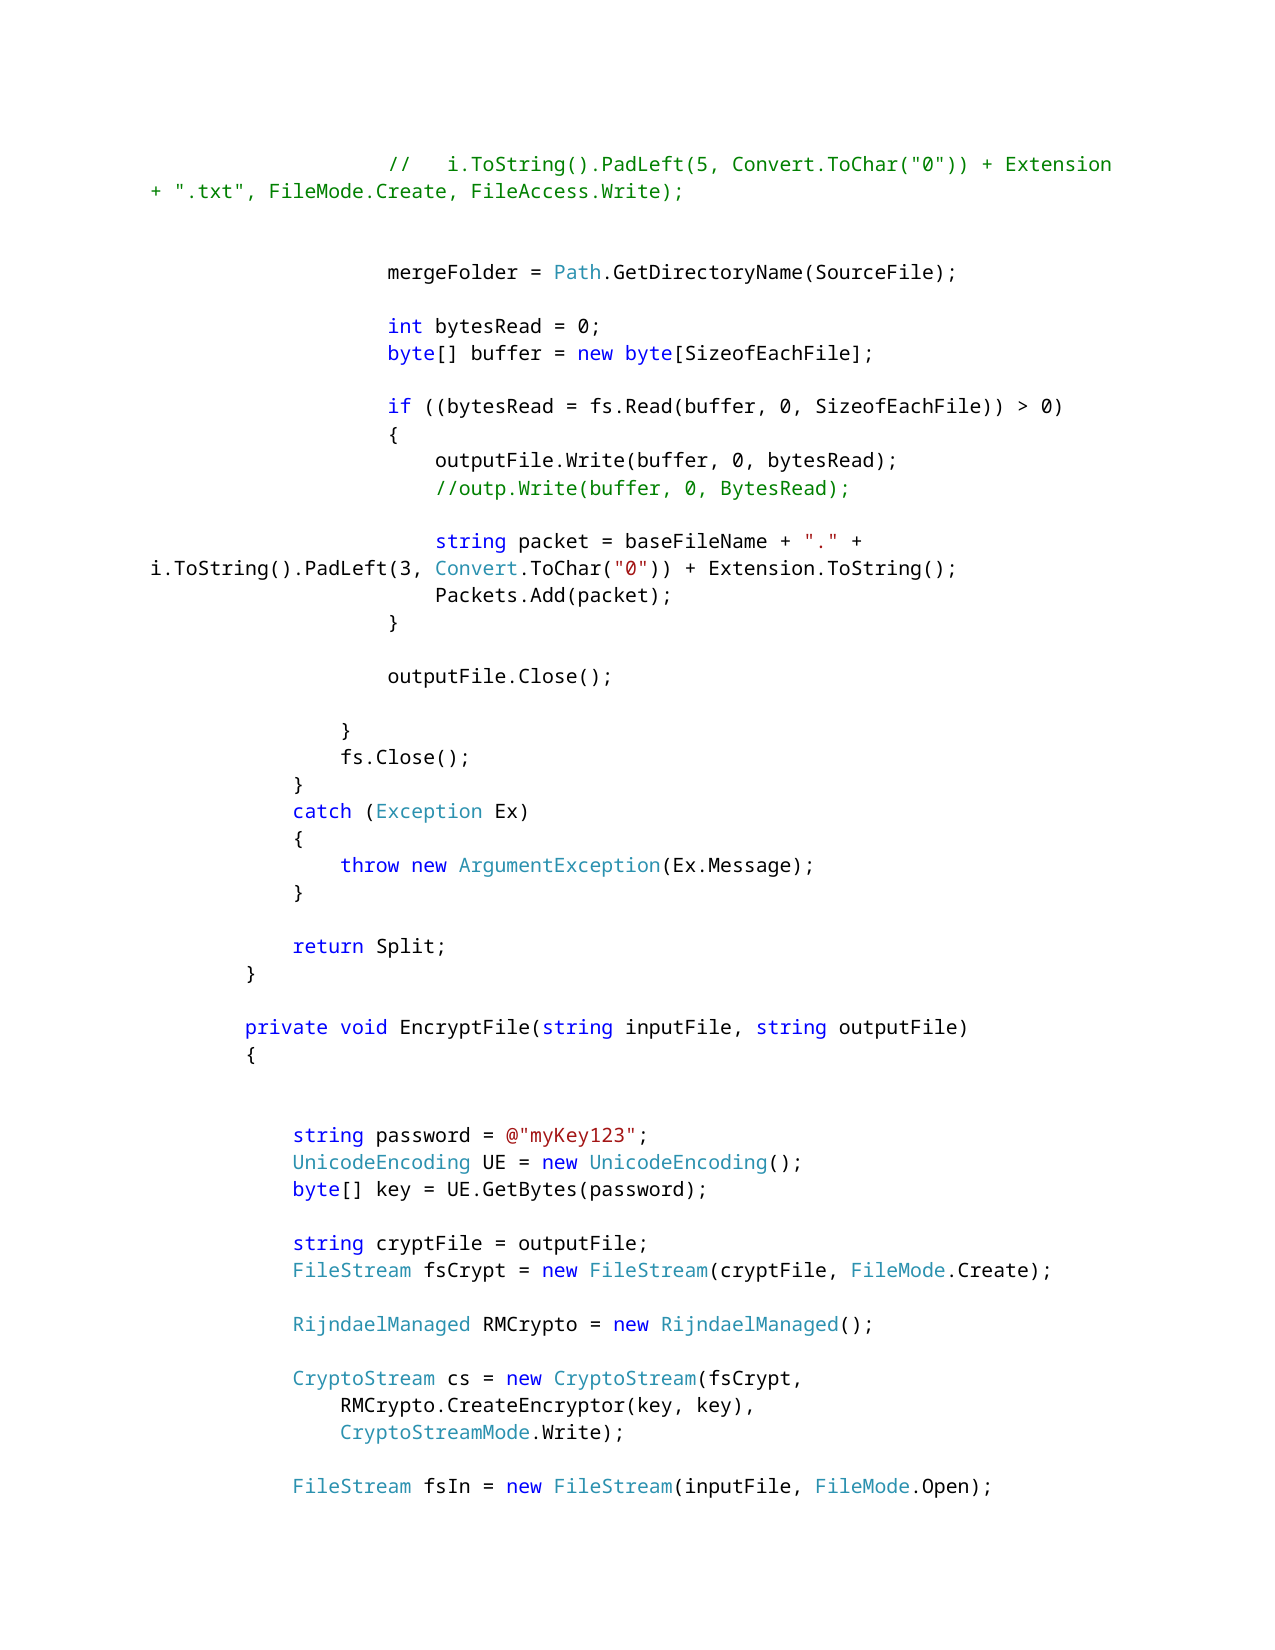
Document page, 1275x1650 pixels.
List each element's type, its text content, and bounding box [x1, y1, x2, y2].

text if ((bytesRead = fs.Read(buffer, 0, SizeofEachFile)) > 0) [150, 393, 1125, 420]
text private void EncryptFile(string inputFile, string outputFile) [150, 1013, 1125, 1040]
text outputFile.Write(buffer, 0, bytesRead); [150, 447, 1125, 474]
text outputFile.Close(); [150, 663, 1125, 689]
text return Split; [150, 932, 1125, 959]
text mergeFolder = Path.GetDirectoryName(SourceFile); [150, 258, 1125, 285]
text } [150, 878, 1125, 905]
text Packets.Add(packet); [150, 582, 1125, 609]
text fs.Close(); [150, 743, 1125, 771]
text FileStream fsIn = new FileStream(inputFile, FileMode.Open); [150, 1472, 1125, 1499]
text } [150, 959, 1125, 986]
text CryptoStream cs = new CryptoStream(fsCrypt, [150, 1364, 1125, 1391]
text catch (Exception Ex) [150, 797, 1125, 824]
text int bytesRead = 0; [150, 312, 1125, 339]
text } [150, 609, 1125, 636]
text { [150, 1040, 1125, 1067]
text } [150, 771, 1125, 797]
text CryptoStreamMode.Write); [150, 1418, 1125, 1445]
text { [150, 420, 1125, 447]
text UnicodeEncoding UE = new UnicodeEncoding(); [150, 1148, 1125, 1175]
text } [150, 717, 1125, 743]
text { [150, 824, 1125, 851]
text string password = @"myKey123"; [150, 1121, 1125, 1148]
text RMCrypto.CreateEncryptor(key, key), [150, 1391, 1125, 1418]
text //outp.Write(buffer, 0, BytesRead); [150, 474, 1125, 501]
text byte[] buffer = new byte[SizeofEachFile]; [150, 339, 1125, 366]
text FileStream fsCrypt = new FileStream(cryptFile, FileMode.Create); [150, 1256, 1125, 1283]
text // i.ToString().PadLeft(5, Convert.ToChar("0")) + Extension + ".txt", FileMode.Create, FileAccess.Write); [150, 150, 1125, 204]
text string packet = baseFileName + "." + i.ToString().PadLeft(3, Convert.ToChar("0")) + Extension.ToString(); [150, 528, 1125, 582]
text RijndaelManaged RMCrypto = new RijndaelManaged(); [150, 1310, 1125, 1337]
text string cryptFile = outputFile; [150, 1229, 1125, 1256]
text byte[] key = UE.GetBytes(password); [150, 1175, 1125, 1202]
text throw new ArgumentException(Ex.Message); [150, 851, 1125, 878]
